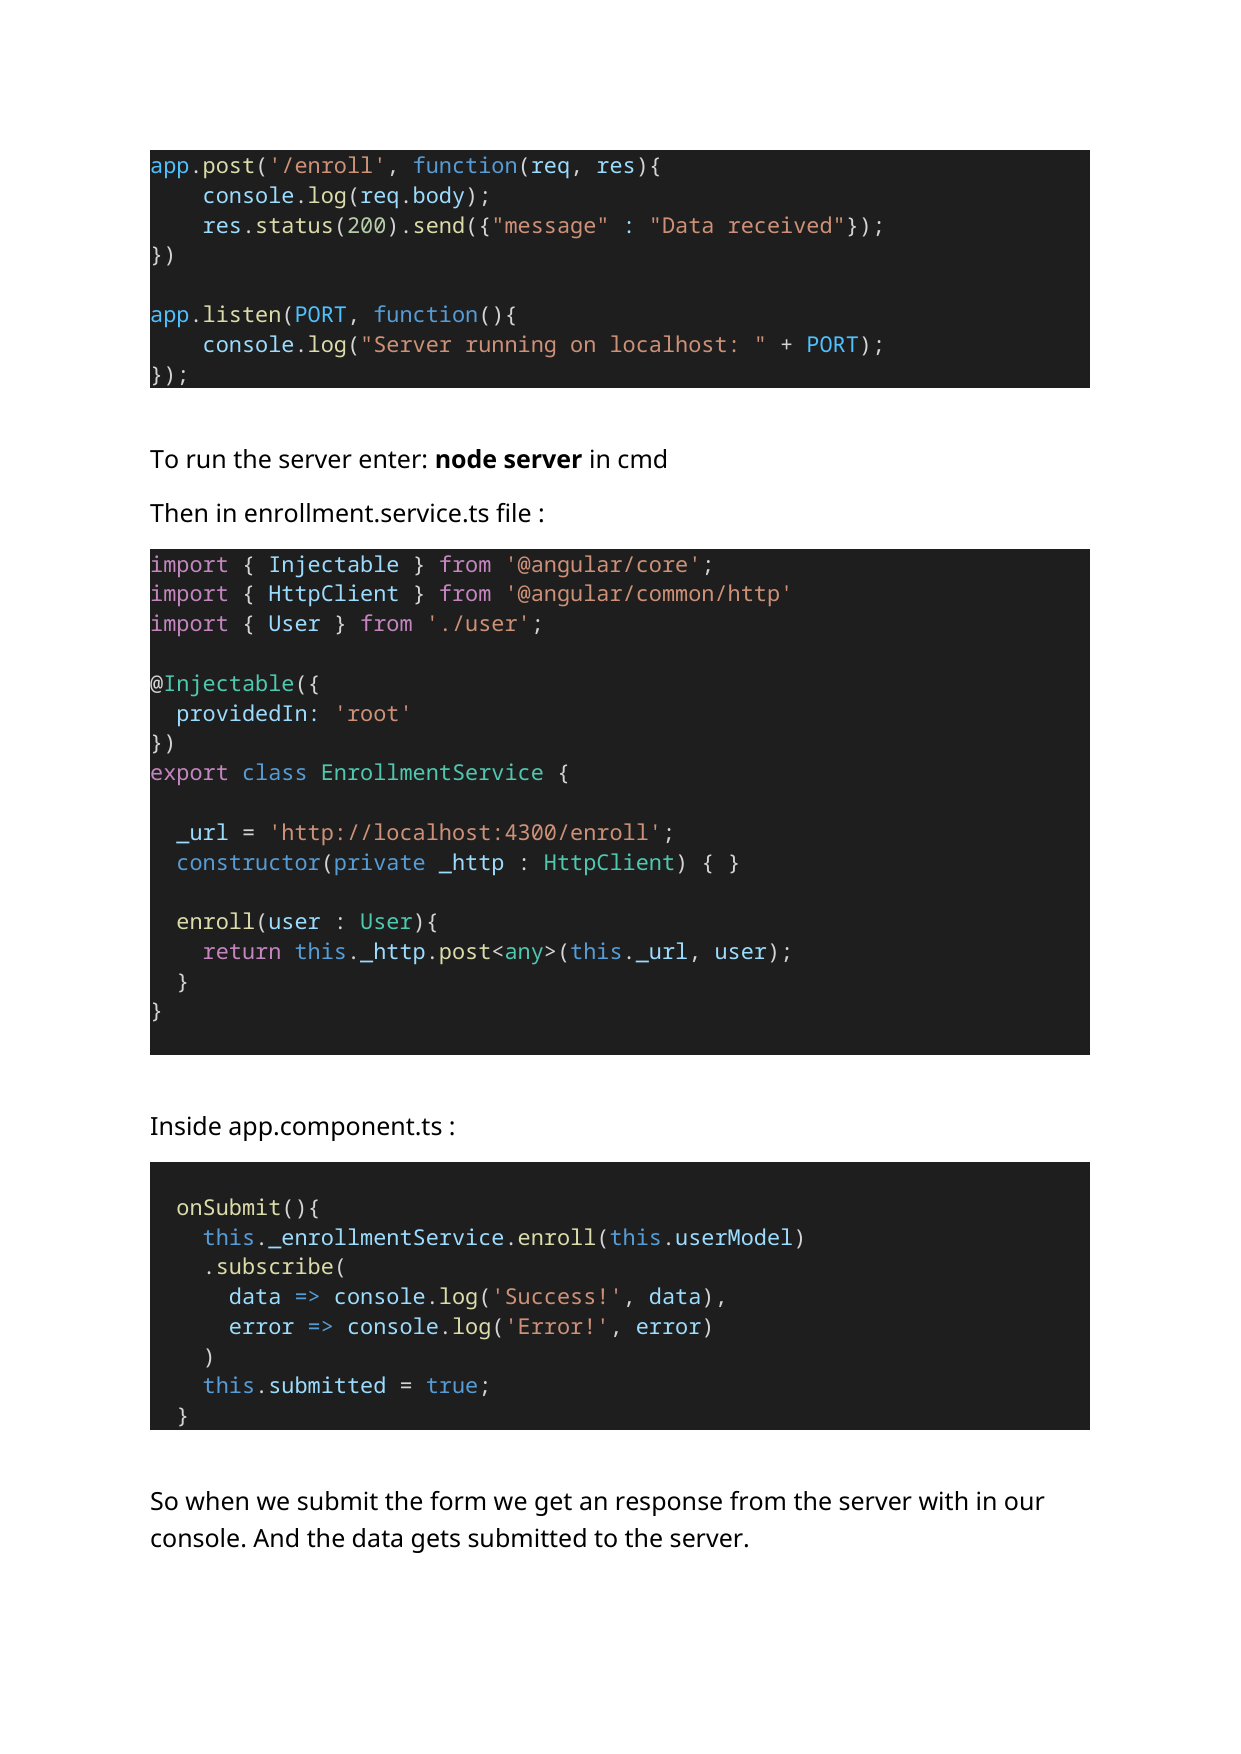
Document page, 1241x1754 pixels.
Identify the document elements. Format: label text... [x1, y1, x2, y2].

text import { User } from './user'; [150, 608, 1090, 638]
text app.listen(PORT, function(){ [150, 299, 1090, 329]
text } [150, 966, 1090, 996]
text } [150, 996, 1090, 1025]
text ) [150, 1341, 1090, 1371]
text res.status(200).send({"message" : "Data received"}); [150, 209, 1090, 239]
text this._enrollmentService.enroll(this.userModel) [150, 1222, 1090, 1251]
text } [150, 1400, 1090, 1430]
text app.post('/enroll', function(req, res){ [150, 150, 1090, 180]
text error => console.log('Error!', error) [150, 1311, 1090, 1341]
text console.log(req.body); [150, 180, 1090, 209]
text providedIn: 'root' [150, 698, 1090, 727]
text return this._http.post<any>(this._url, user); [150, 936, 1090, 966]
text }) [150, 239, 1090, 269]
text Inside app.component.ts : [150, 1108, 1090, 1143]
text So when we submit the form we get an response from the server with in our console. And the data gets submitted to the server. [150, 1483, 1090, 1554]
text data => console.log('Success!', data), [150, 1281, 1090, 1311]
text }) [150, 727, 1090, 757]
text this.submitted = true; [150, 1371, 1090, 1400]
text console.log("Server running on localhost: " + PORT); [150, 329, 1090, 358]
text export class EnrollmentService { [150, 757, 1090, 787]
text enroll(user : User){ [150, 906, 1090, 936]
text constructor(private _http : HttpClient) { } [150, 847, 1090, 876]
text }); [150, 358, 1090, 388]
text .subscribe( [150, 1251, 1090, 1281]
text _url = 'http://localhost:4300/enroll'; [150, 817, 1090, 847]
text onSubmit(){ [150, 1192, 1090, 1222]
text To run the server enter: node server in cmd [150, 442, 1090, 476]
text Then in enrollment.service.ts file : [150, 495, 1090, 529]
text import { Injectable } from '@angular/core'; [150, 549, 1090, 578]
text import { HttpClient } from '@angular/common/http' [150, 578, 1090, 608]
text @Injectable({ [150, 668, 1090, 698]
